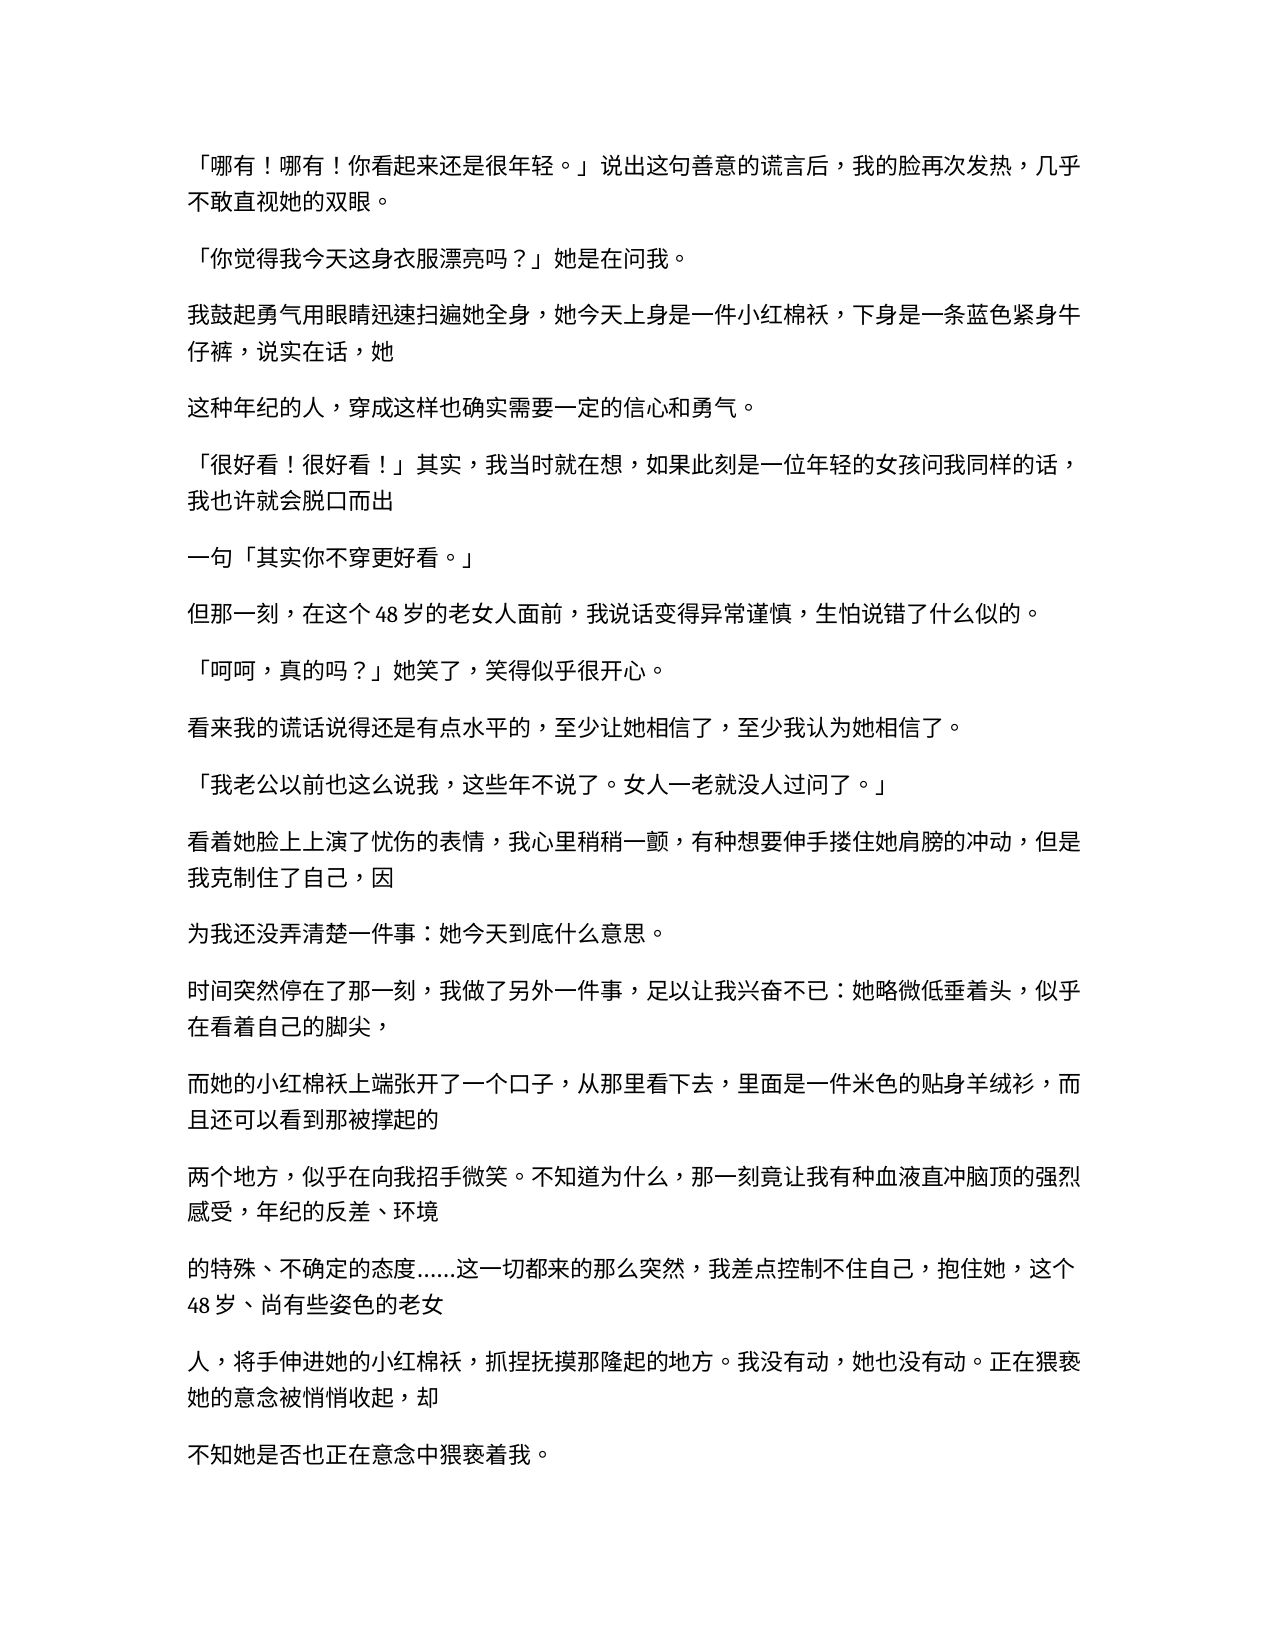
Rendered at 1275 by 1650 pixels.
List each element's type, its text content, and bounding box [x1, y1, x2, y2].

text 两个地方，似乎在向我招手微笑。不知道为什么，那一刻竟让我有种血液直冲脑顶的强烈感受，年纪的反差、环境 [187, 1160, 1087, 1228]
text 「你觉得我今天这身衣服漂亮吗？」她是在问我。 [187, 243, 1087, 274]
text 我鼓起勇气用眼睛迅速扫遍她全身，她今天上身是一件小红棉袄，下身是一条蓝色紧身牛仔裤，说实在话，她 [187, 299, 1087, 367]
text 为我还没弄清楚一件事：她今天到底什么意思。 [187, 918, 1087, 949]
text 而她的小红棉袄上端张开了一个口子，从那里看下去，里面是一件米色的贴身羊绒衫，而且还可以看到那被撑起的 [187, 1068, 1087, 1135]
text 看来我的谎话说得还是有点水平的，至少让她相信了，至少我认为她相信了。 [187, 712, 1087, 743]
text 时间突然停在了那一刻，我做了另外一件事，足以让我兴奋不已：她略微低垂着头，似乎在看着自己的脚尖， [187, 975, 1087, 1042]
text 的特殊、不确定的态度……这一切都来的那么突然，我差点控制不住自己，抱住她，这个48岁、尚有些姿色的老女 [187, 1253, 1087, 1320]
text 「呵呵，真的吗？」她笑了，笑得似乎很开心。 [187, 655, 1087, 686]
text 不知她是否也正在意念中猥亵着我。 [187, 1438, 1087, 1470]
text 但那一刻，在这个48岁的老女人面前，我说话变得异常谨慎，生怕说错了什么似的。 [187, 598, 1087, 630]
text 「很好看！很好看！」其实，我当时就在想，如果此刻是一位年轻的女孩问我同样的话，我也许就会脱口而出 [187, 449, 1087, 516]
text 「哪有！哪有！你看起来还是很年轻。」说出这句善意的谎言后，我的脸再次发热，几乎不敢直视她的双眼。 [187, 150, 1087, 217]
text 一句「其实你不穿更好看。」 [187, 542, 1087, 573]
text 看着她脸上上演了忧伤的表情，我心里稍稍一颤，有种想要伸手搂住她肩膀的冲动，但是我克制住了自己，因 [187, 826, 1087, 893]
text 人，将手伸进她的小红棉袄，抓捏抚摸那隆起的地方。我没有动，她也没有动。正在猥亵她的意念被悄悄收起，却 [187, 1346, 1087, 1413]
text 「我老公以前也这么说我，这些年不说了。女人一老就没人过问了。」 [187, 769, 1087, 800]
text 这种年纪的人，穿成这样也确实需要一定的信心和勇气。 [187, 392, 1087, 423]
